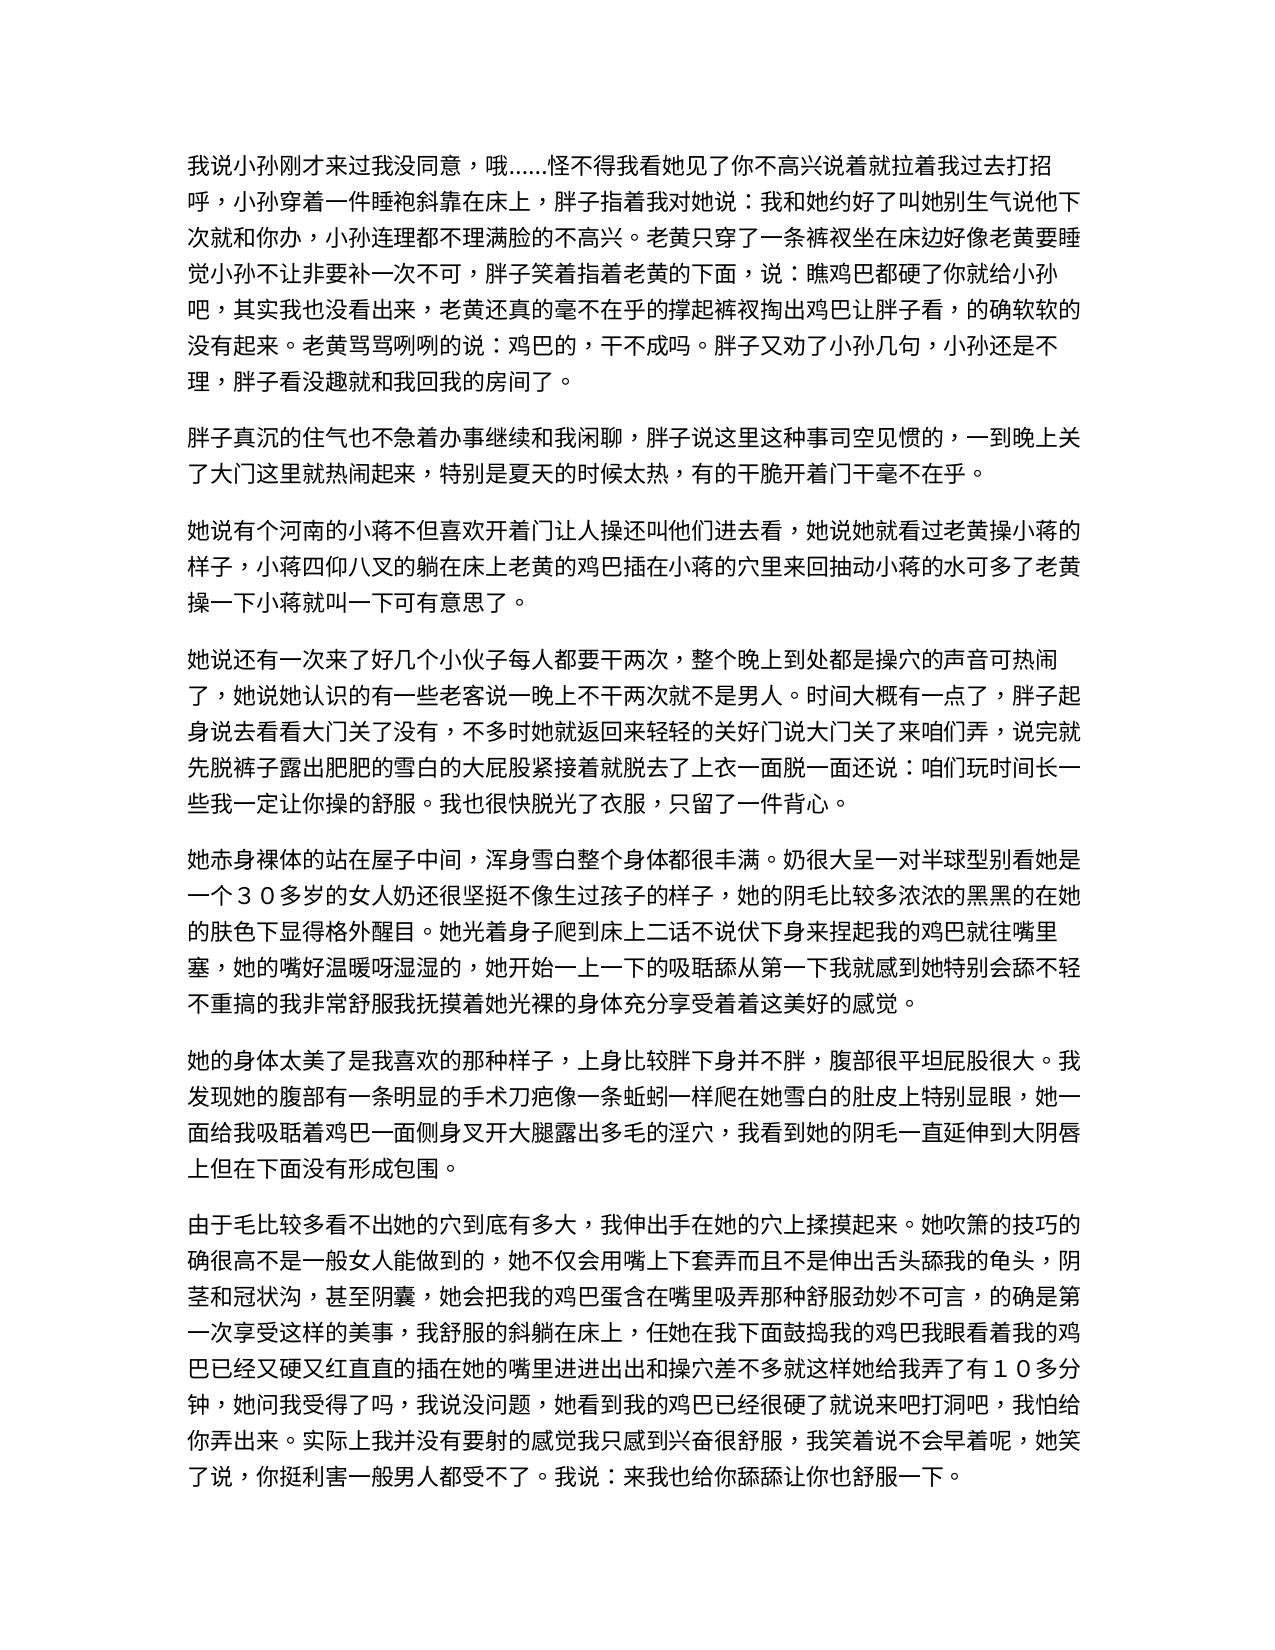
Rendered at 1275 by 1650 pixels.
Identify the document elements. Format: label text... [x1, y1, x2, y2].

text 她赤身裸体的站在屋子中间，浑身雪白整个身体都很丰满。奶很大呈一对半球型别看她是一个３０多岁的女人奶还很坚挺不像生过孩子的样子，她的阴毛比较多浓浓的黑黑的在她的肤色下显得格外醒目。她光着身子爬到床上二话不说伏下身来捏起我的鸡巴就往嘴里塞，她的嘴好温暖呀湿湿的，她开始一上一下的吸聒舔从第一下我就感到她特别会舔不轻不重搞的我非常舒服我抚摸着她光裸的身体充分享受着着这美好的感觉。 [187, 844, 1087, 1019]
text 她说还有一次来了好几个小伙子每人都要干两次，整个晚上到处都是操穴的声音可热闹了，她说她认识的有一些老客说一晚上不干两次就不是男人。时间大概有一点了，胖子起身说去看看大门关了没有，不多时她就返回来轻轻的关好门说大门关了来咱们弄，说完就先脱裤子露出肥肥的雪白的大屁股紧接着就脱去了上衣一面脱一面还说：咱们玩时间长一些我一定让你操的舒服。我也很快脱光了衣服，只留了一件背心。 [187, 644, 1087, 819]
text 我说小孙刚才来过我没同意，哦……怪不得我看她见了你不高兴说着就拉着我过去打招呼，小孙穿着一件睡袍斜靠在床上，胖子指着我对她说：我和她约好了叫她别生气说他下次就和你办，小孙连理都不理满脸的不高兴。老黄只穿了一条裤衩坐在床边好像老黄要睡觉小孙不让非要补一次不可，胖子笑着指着老黄的下面，说：瞧鸡巴都硬了你就给小孙吧，其实我也没看出来，老黄还真的毫不在乎的撑起裤衩掏出鸡巴让胖子看，的确软软的没有起来。老黄骂骂咧咧的说：鸡巴的，干不成吗。胖子又劝了小孙几句，小孙还是不理，胖子看没趣就和我回我的房间了。 [187, 150, 1087, 397]
text 胖子真沉的住气也不急着办事继续和我闲聊，胖子说这里这种事司空见惯的，一到晚上关了大门这里就热闹起来，特别是夏天的时候太热，有的干脆开着门干毫不在乎。 [187, 422, 1087, 489]
text 她说有个河南的小蒋不但喜欢开着门让人操还叫他们进去看，她说她就看过老黄操小蒋的样子，小蒋四仰八叉的躺在床上老黄的鸡巴插在小蒋的穴里来回抽动小蒋的水可多了老黄操一下小蒋就叫一下可有意思了。 [187, 515, 1087, 618]
text 她的身体太美了是我喜欢的那种样子，上身比较胖下身并不胖，腹部很平坦屁股很大。我发现她的腹部有一条明显的手术刀疤像一条蚯蚓一样爬在她雪白的肚皮上特别显眼，她一面给我吸聒着鸡巴一面侧身叉开大腿露出多毛的淫穴，我看到她的阴毛一直延伸到大阴唇上但在下面没有形成包围。 [187, 1045, 1087, 1184]
text 由于毛比较多看不出她的穴到底有多大，我伸出手在她的穴上揉摸起来。她吹箫的技巧的确很高不是一般女人能做到的，她不仅会用嘴上下套弄而且不是伸出舌头舔我的龟头，阴茎和冠状沟，甚至阴囊，她会把我的鸡巴蛋含在嘴里吸弄那种舒服劲妙不可言，的确是第一次享受这样的美事，我舒服的斜躺在床上，任她在我下面鼓捣我的鸡巴我眼看着我的鸡巴已经又硬又红直直的插在她的嘴里进进出出和操穴差不多就这样她给我弄了有１０多分钟，她问我受得了吗，我说没问题，她看到我的鸡巴已经很硬了就说来吧打洞吧，我怕给你弄出来。实际上我并没有要射的感觉我只感到兴奋很舒服，我笑着说不会早着呢，她笑了说，你挺利害一般男人都受不了。我说：来我也给你舔舔让你也舒服一下。 [187, 1209, 1087, 1492]
